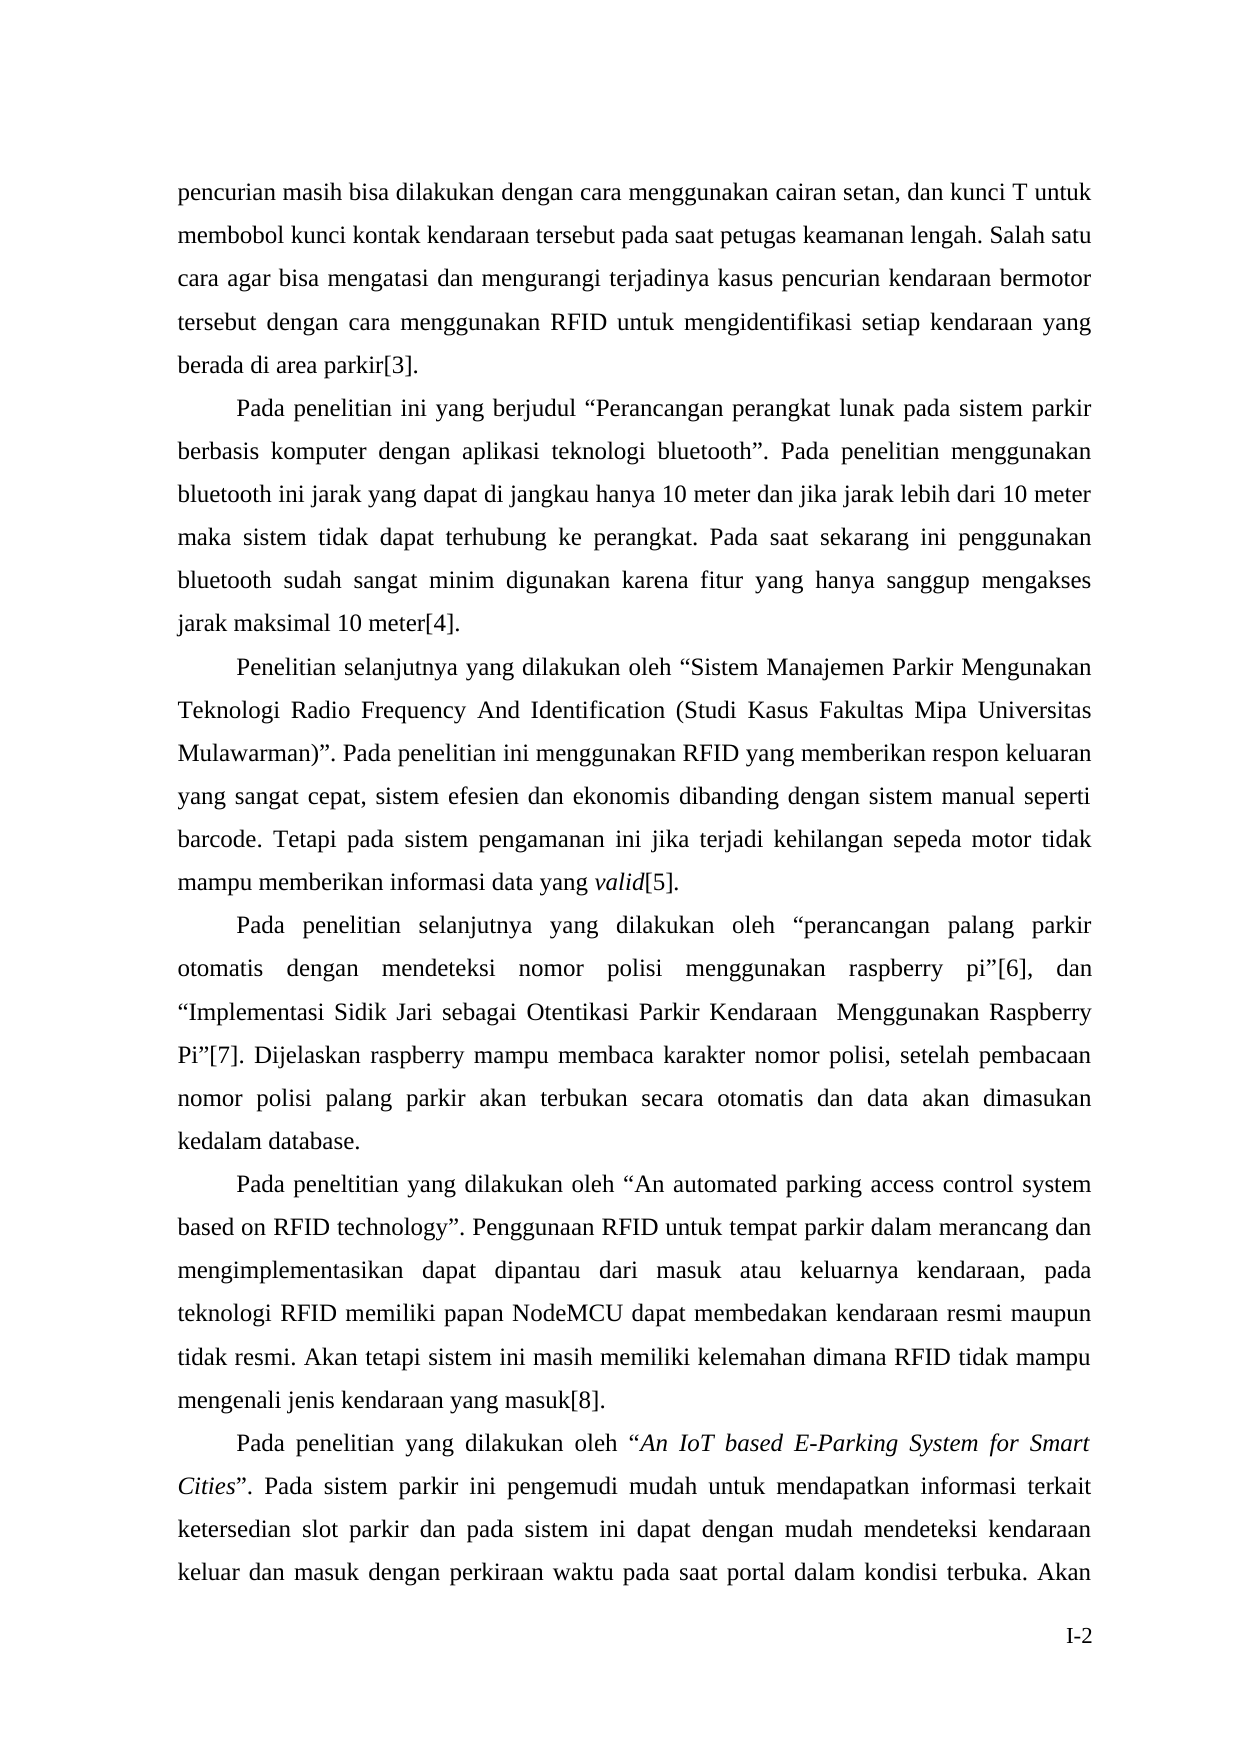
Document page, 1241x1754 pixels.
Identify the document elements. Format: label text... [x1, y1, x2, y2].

text Pada peneltitian yang dilakukan oleh “An automated parking access control system based on RFID technology”. Penggunaan RFID untuk tempat parkir dalam merancang dan mengimplementasikan dapat dipantau dari masuk atau keluarnya kendaraan, pada teknologi RFID memiliki papan NodeMCU dapat membedakan kendaraan resmi maupun tidak resmi. Akan tetapi sistem ini masih memiliki kelemahan dimana RFID tidak mampu mengenali jenis kendaraan yang masuk. [177, 1169, 1092, 1413]
text Penelitian selanjutnya yang dilakukan oleh “Sistem Manajemen Parkir Mengunakan Teknologi Radio Frequency And Identification (Studi Kasus Fakultas Mipa Universitas Mulawarman)”. Pada penelitian ini menggunakan RFID yang memberikan respon keluaran yang sangat cepat, sistem efesien dan ekonomis dibanding dengan sistem manual seperti barcode. Tetapi pada sistem pengamanan ini jika terjadi kehilangan sepeda motor tidak mampu memberikan informasi data yang valid. [177, 652, 1092, 896]
text Pada penelitian selanjutnya yang dilakukan oleh “perancangan palang parkir otomatis dengan mendeteksi nomor polisi menggunakan raspberry pi”, dan “Implementasi Sidik Jari sebagai Otentikasi Parkir Kendaraan Menggunakan Raspberry Pi”. Dijelaskan raspberry mampu membaca karakter nomor polisi, setelah pembacaan nomor polisi palang parkir akan terbukan secara otomatis dan data akan dimasukan kedalam database. [177, 910, 1092, 1155]
text Pada penelitian ini yang berjudul “Perancangan perangkat lunak pada sistem parkir berbasis komputer dengan aplikasi teknologi bluetooth”. Pada penelitian menggunakan bluetooth ini jarak yang dapat di jangkau hanya 10 meter dan jika jarak lebih dari 10 meter maka sistem tidak dapat terhubung ke perangkat. Pada saat sekarang ini penggunakan bluetooth sudah sangat minim digunakan karena fitur yang hanya sanggup mengakses jarak maksimal 10 meter. [177, 393, 1092, 637]
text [177, 177, 1092, 378]
